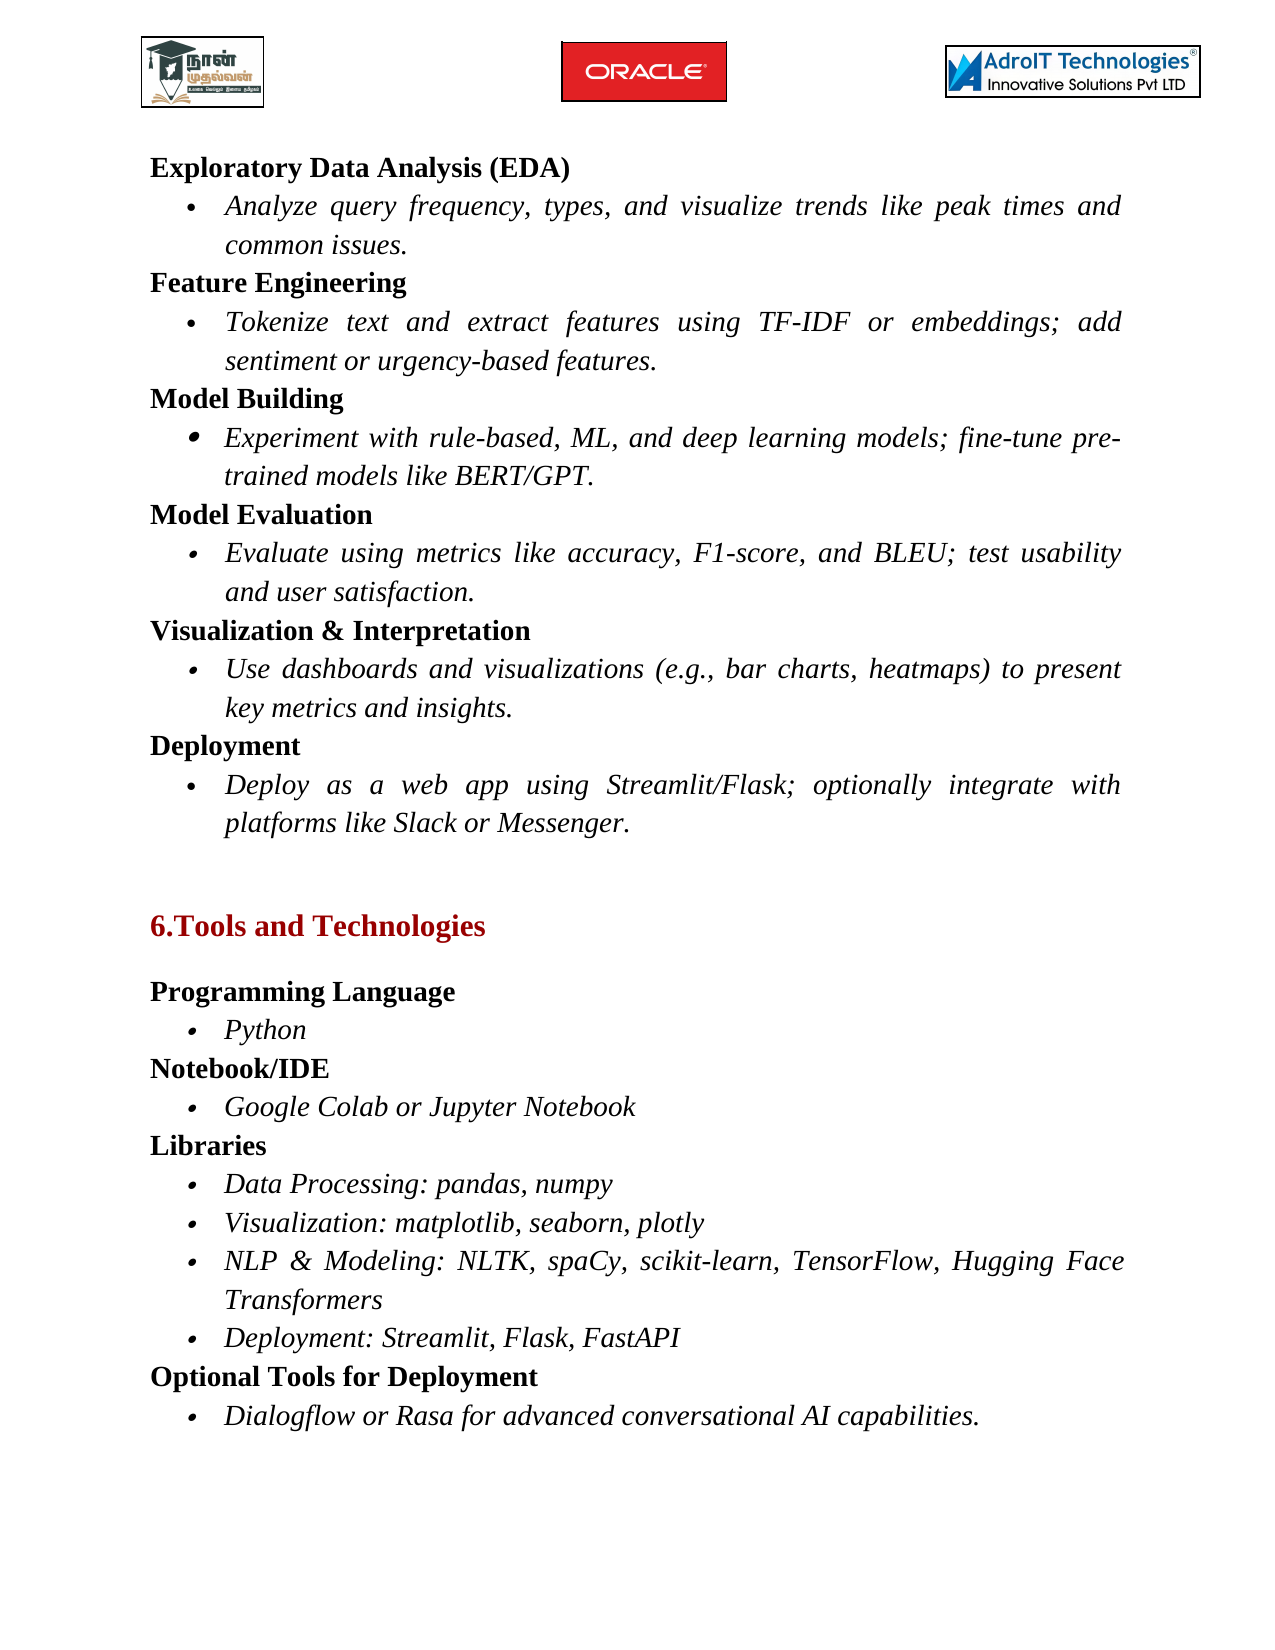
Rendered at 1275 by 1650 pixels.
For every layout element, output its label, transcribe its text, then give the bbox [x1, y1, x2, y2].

picture [142, 38, 263, 106]
list Evaluate using metrics like accuracy, F1-score, and BLEU; test usability and user satisfaction. [187, 536, 1125, 608]
picture [563, 43, 726, 100]
list Python [186, 1012, 1125, 1046]
list Visualization: matplotlib, seaborn, plotly [186, 1205, 1125, 1238]
list Data Processing: pandas, numpy [186, 1166, 1125, 1200]
list NLP & Modeling: NLTK, spaCy, scikit-learn, TensorFlow, Hugging Face Transformers [186, 1243, 1125, 1316]
text Programming Language [150, 974, 1125, 1007]
picture [947, 47, 1199, 96]
text Deployment [150, 728, 1125, 762]
list Tokenize text and extract features using TF-IDF or embeddings; add sentiment or urgency-based features. [187, 304, 1125, 376]
list Analyze query frequency, types, and visualize trends like peak times and common issues. [187, 188, 1125, 261]
text Notebook/IDE [150, 1051, 1125, 1084]
list Deployment: Streamlit, Flask, FastAPI [186, 1321, 1125, 1354]
text Feature Engineering [150, 266, 1125, 299]
list Experiment with rule-based, ML, and deep learning models; fine-tune pre-trained models like BERT/GPT. [186, 420, 1125, 492]
text Libraries [150, 1128, 1125, 1161]
list Google Colab or Jupyter Notebook [186, 1089, 1125, 1123]
text Model Evaluation [150, 497, 1125, 531]
text 6.Tools and Technologies [150, 907, 1125, 943]
text Optional Tools for Deployment [150, 1359, 1125, 1393]
list Dialogflow or Rasa for advanced conversational AI capabilities. [186, 1398, 1125, 1431]
list Use dashboards and visualizations (e.g., bar charts, heatmaps) to present key metrics and insights. [187, 651, 1125, 723]
list Deploy as a web app using Streamlit/Flask; optionally integrate with platforms like Slack or Messenger. [187, 767, 1125, 839]
text Visualization & Interpretation [150, 613, 1125, 646]
text Model Building [150, 381, 1125, 415]
text Exploratory Data Analysis (EDA) [150, 150, 1125, 183]
